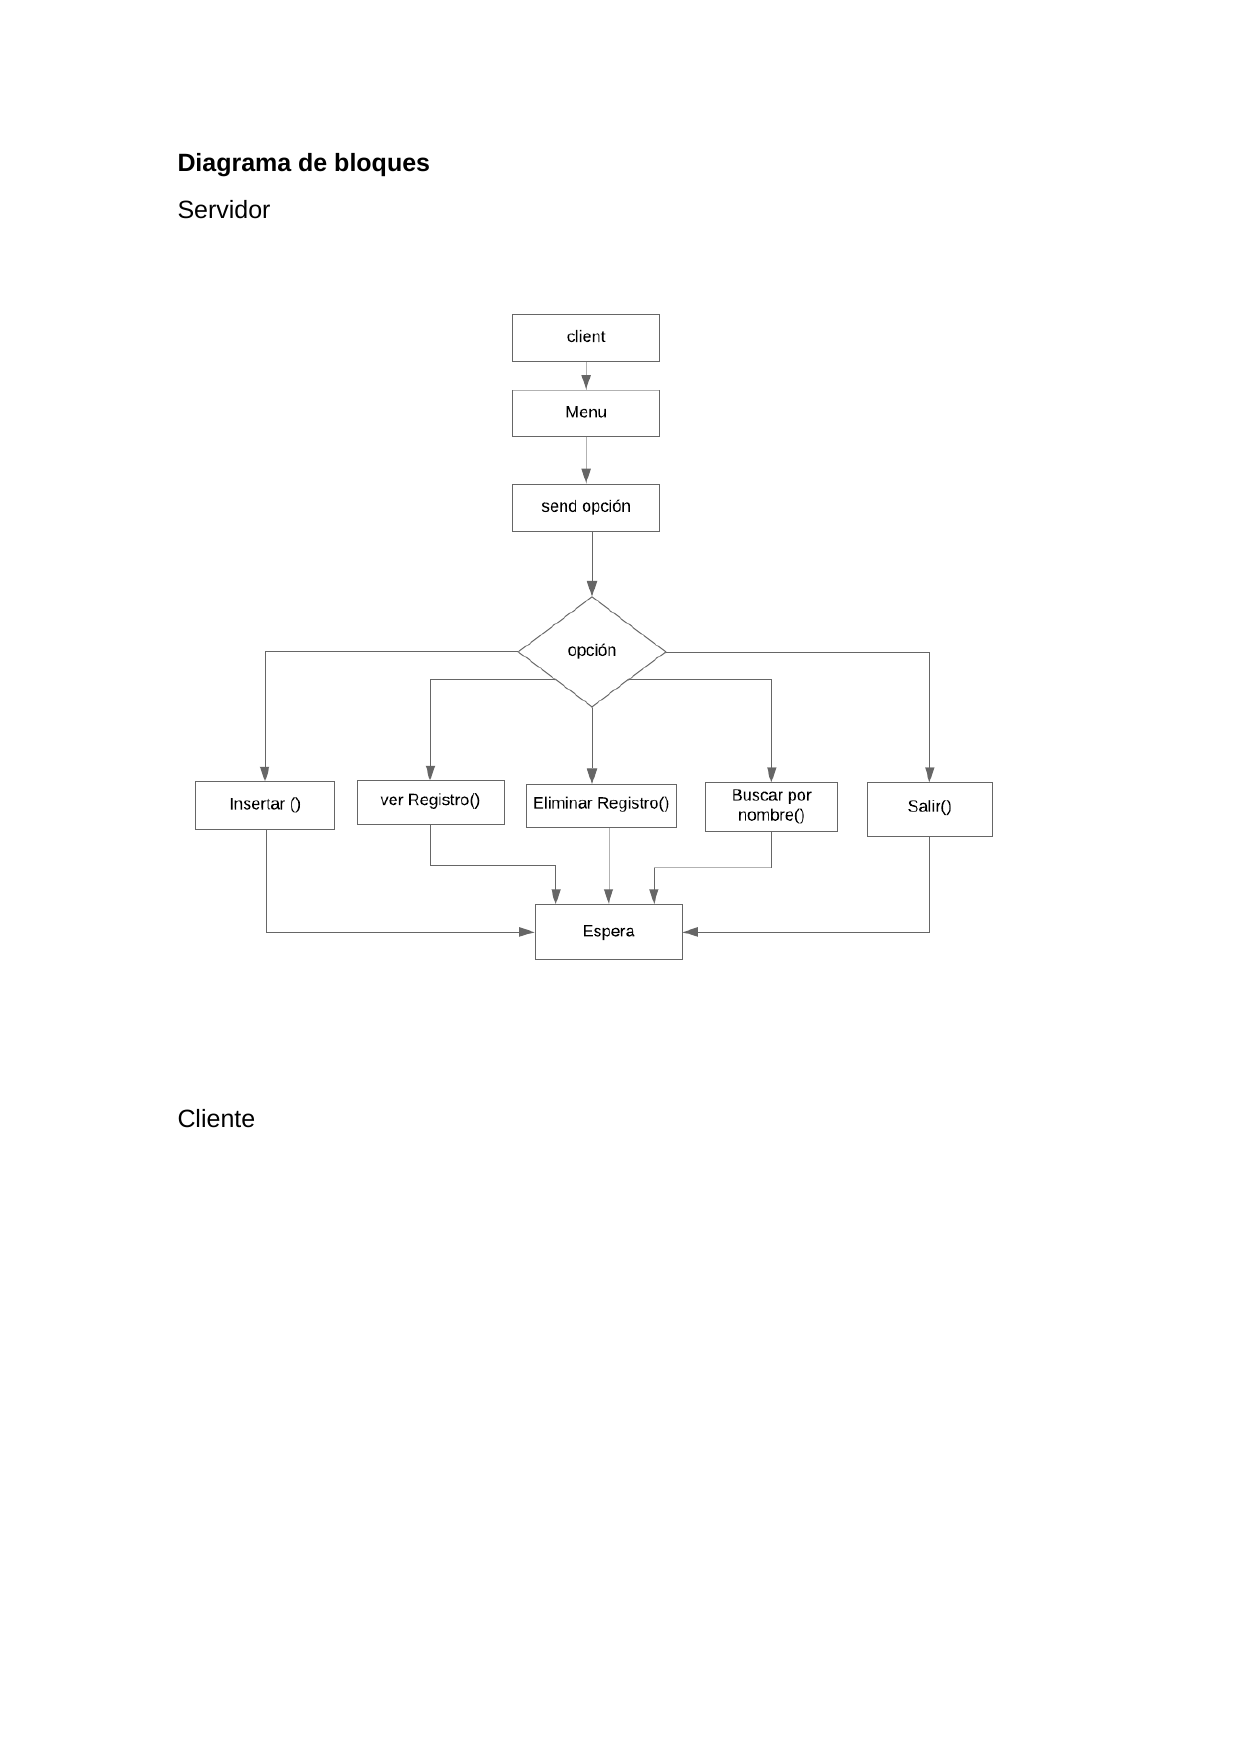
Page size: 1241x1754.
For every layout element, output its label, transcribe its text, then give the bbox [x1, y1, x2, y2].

picture [178, 246, 1060, 1075]
text Servidor [177, 195, 1063, 224]
text Cliente [177, 768, 1063, 1133]
text Diagrama de bloques [177, 148, 1063, 176]
